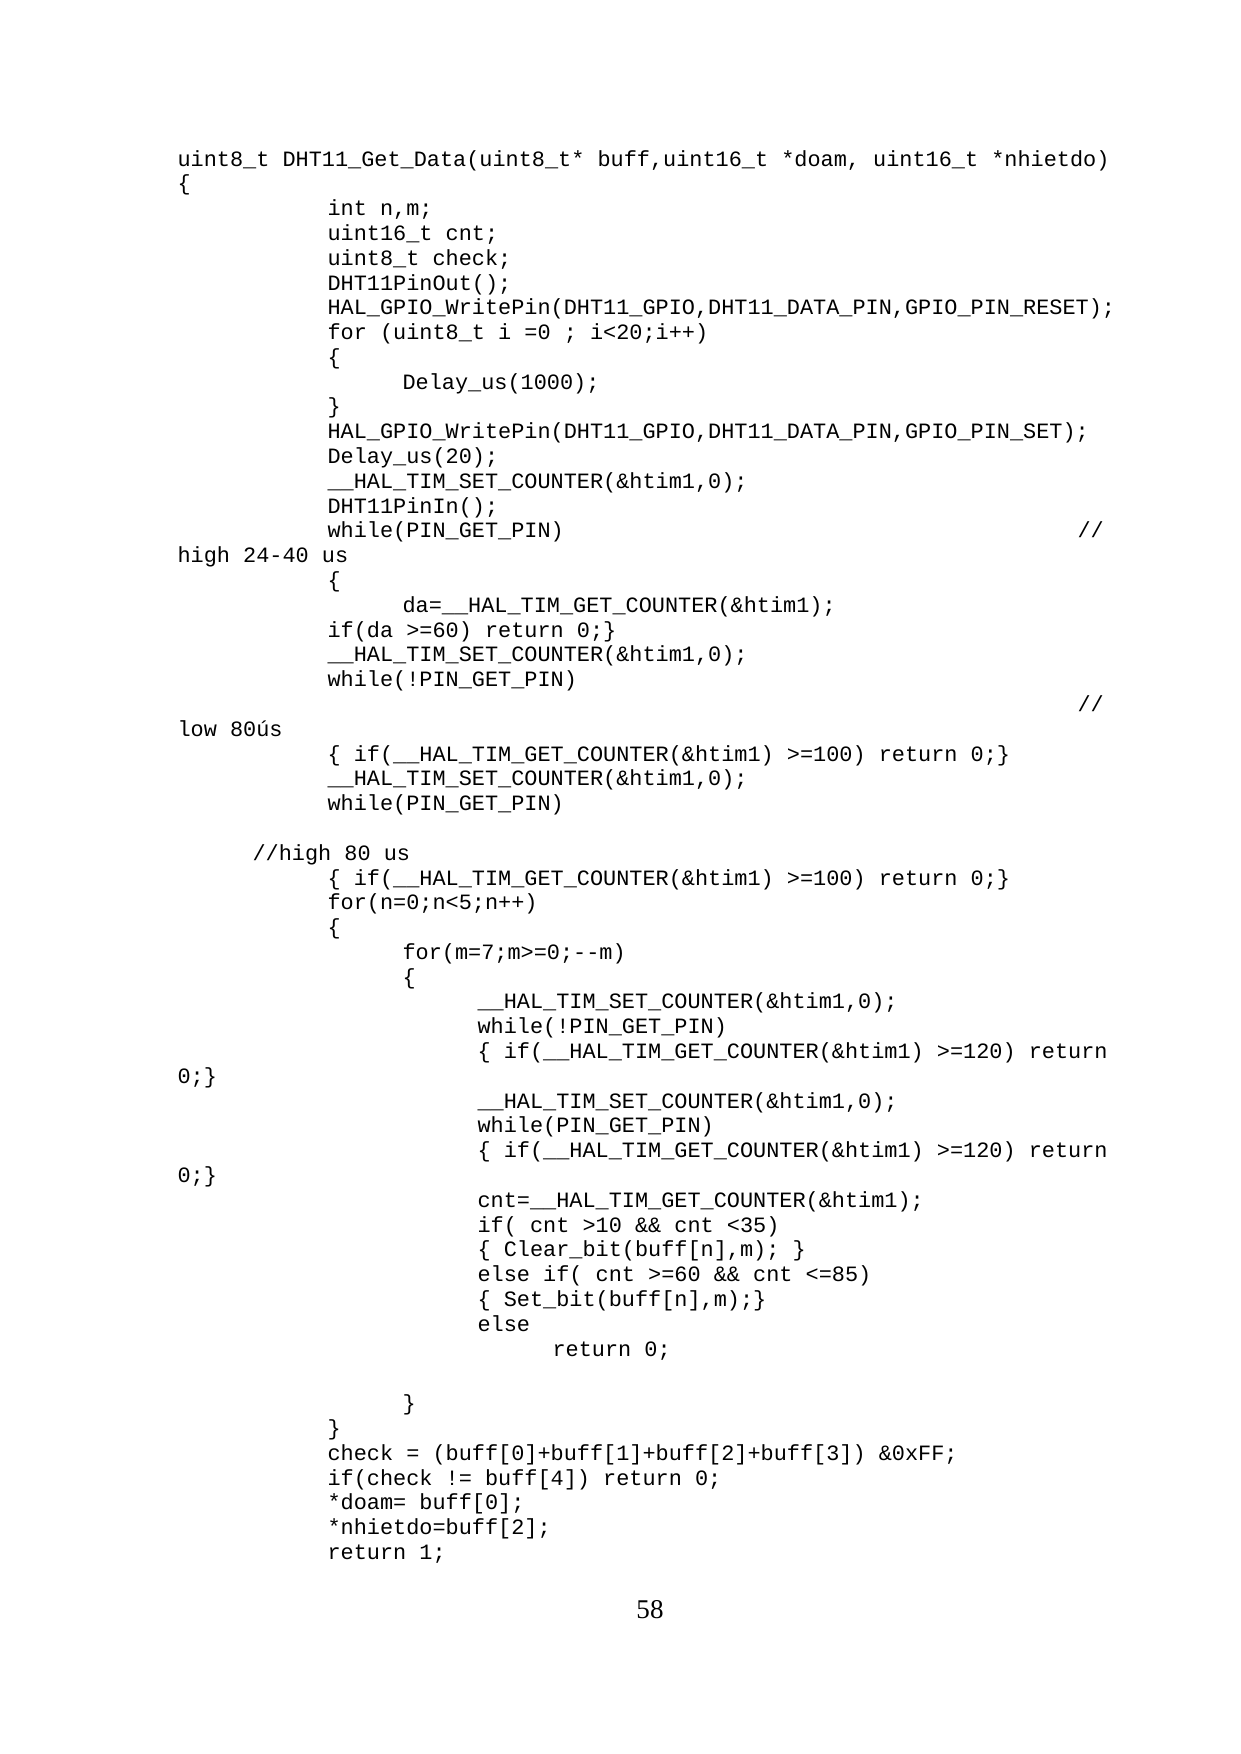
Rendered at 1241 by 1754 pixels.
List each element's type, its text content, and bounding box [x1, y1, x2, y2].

text { [177, 569, 1122, 594]
text Delay_us(20); [177, 445, 1122, 470]
text cnt=__HAL_TIM_GET_COUNTER(&htim1); [177, 1189, 1122, 1214]
text { Set_bit(buff[n],m);} [177, 1288, 1122, 1313]
text { [177, 172, 1122, 197]
text __HAL_TIM_SET_COUNTER(&htim1,0); [177, 470, 1122, 495]
text *nhietdo=buff[2]; [177, 1516, 1122, 1541]
text } [177, 396, 1122, 420]
text { [177, 966, 1122, 991]
text { if(__HAL_TIM_GET_COUNTER(&htim1) >=100) return 0;} [177, 867, 1122, 891]
text for (uint8_t i =0 ; i<20;i++) [177, 321, 1122, 346]
text return 1; [177, 1541, 1122, 1566]
text __HAL_TIM_SET_COUNTER(&htim1,0); [177, 643, 1122, 668]
text if( cnt >10 && cnt <35) [177, 1214, 1122, 1238]
text } [177, 1417, 1122, 1442]
text while(!PIN_GET_PIN) [177, 1015, 1122, 1040]
text DHT11PinIn(); [177, 495, 1122, 519]
text for(m=7;m>=0;--m) [177, 941, 1122, 966]
text for(n=0;n<5;n++) [177, 891, 1122, 916]
text DHT11PinOut(); [177, 272, 1122, 296]
text *doam= buff[0]; [177, 1491, 1122, 1516]
text uint8_t check; [177, 247, 1122, 272]
text } [177, 1392, 1122, 1417]
text HAL_GPIO_WritePin(DHT11_GPIO,DHT11_DATA_PIN,GPIO_PIN_SET); [177, 420, 1122, 445]
text { if(__HAL_TIM_GET_COUNTER(&htim1) >=120) return 0;} [177, 1139, 1122, 1189]
text { [177, 346, 1122, 371]
text { if(__HAL_TIM_GET_COUNTER(&htim1) >=120) return 0;} [177, 1040, 1122, 1090]
text uint8_t DHT11_Get_Data(uint8_t* buff,uint16_t *doam, uint16_t *nhietdo) [177, 148, 1122, 172]
text { if(__HAL_TIM_GET_COUNTER(&htim1) >=100) return 0;} [177, 743, 1122, 767]
text while(PIN_GET_PIN) [177, 1114, 1122, 1139]
text uint16_t cnt; [177, 222, 1122, 247]
text __HAL_TIM_SET_COUNTER(&htim1,0); [177, 1090, 1122, 1114]
text check = (buff[0]+buff[1]+buff[2]+buff[3]) &0xFF; [177, 1442, 1122, 1467]
text int n,m; [177, 197, 1122, 222]
text { Clear_bit(buff[n],m); } [177, 1238, 1122, 1263]
text __HAL_TIM_SET_COUNTER(&htim1,0); [177, 767, 1122, 792]
text Delay_us(1000); [177, 371, 1122, 396]
text while(PIN_GET_PIN) //high 80 us [177, 792, 1122, 867]
text while(!PIN_GET_PIN) // low 80ús [177, 668, 1122, 743]
text { [177, 916, 1122, 941]
text else [177, 1313, 1122, 1338]
text if(da >=60) return 0;} [177, 619, 1122, 643]
text return 0; [177, 1338, 1122, 1362]
text else if( cnt >=60 && cnt <=85) [177, 1263, 1122, 1288]
text while(PIN_GET_PIN) // high 24-40 us [177, 519, 1122, 569]
text da=__HAL_TIM_GET_COUNTER(&htim1); [177, 594, 1122, 619]
text __HAL_TIM_SET_COUNTER(&htim1,0); [177, 991, 1122, 1015]
text if(check != buff[4]) return 0; [177, 1467, 1122, 1491]
text HAL_GPIO_WritePin(DHT11_GPIO,DHT11_DATA_PIN,GPIO_PIN_RESET); [177, 296, 1122, 321]
